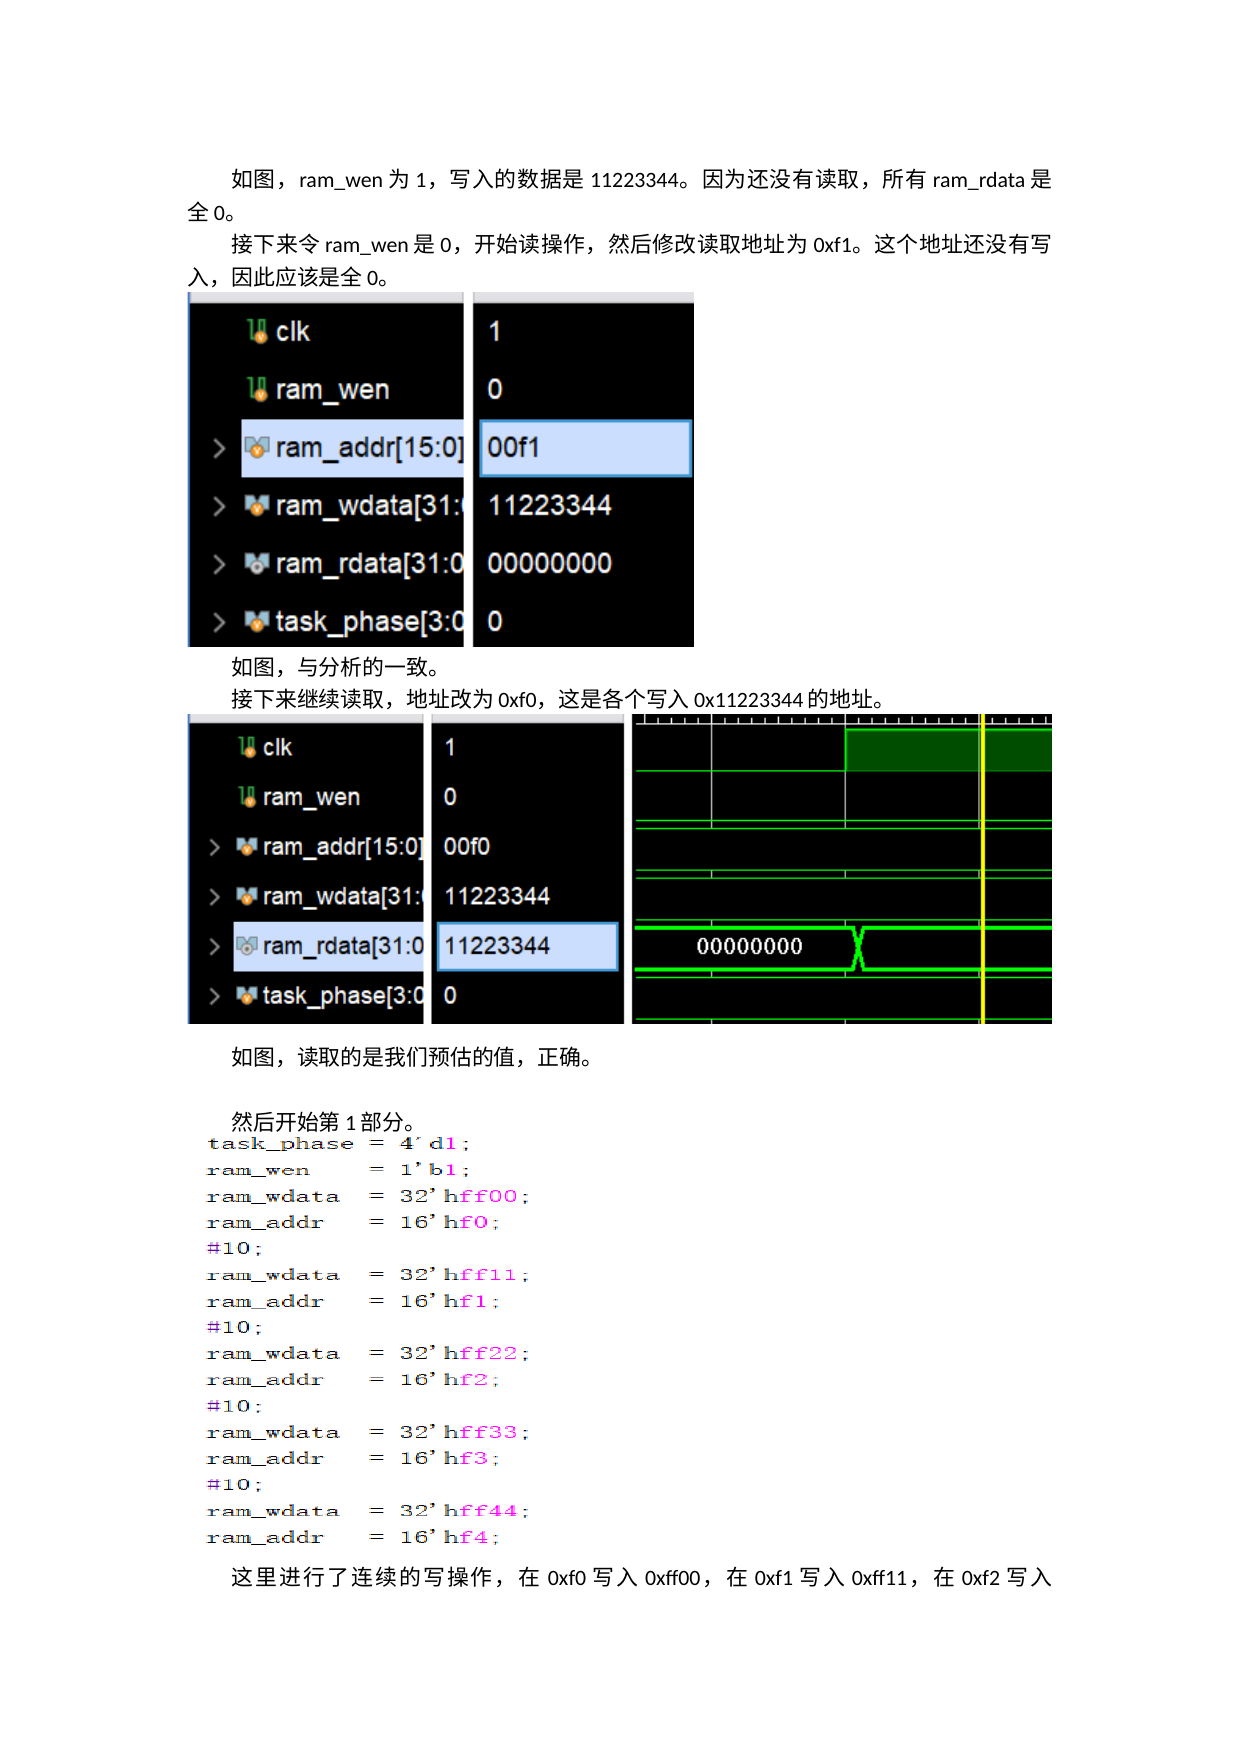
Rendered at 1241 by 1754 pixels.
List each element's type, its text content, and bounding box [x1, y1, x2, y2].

text 如图，读取的是我们预估的值，正确。 [187, 1039, 1053, 1072]
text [187, 1559, 1053, 1592]
text 如图，ram_wen为1，写入的数据是11223344。因为还没有读取，所有ram_rdata是全0。 [187, 162, 1053, 227]
picture [187, 292, 694, 647]
text 接下来令ram_wen是0，开始读操作，然后修改读取地址为0xf1。这个地址还没有写入，因此应该是全0。 [187, 227, 1053, 292]
picture [187, 1137, 581, 1550]
picture [187, 714, 1052, 1024]
text 然后开始第1部分。 [187, 1104, 1053, 1137]
text 接下来继续读取，地址改为0xf0，这是各个写入0x11223344的地址。 [187, 682, 1053, 714]
text 如图，与分析的一致。 [187, 649, 1053, 682]
